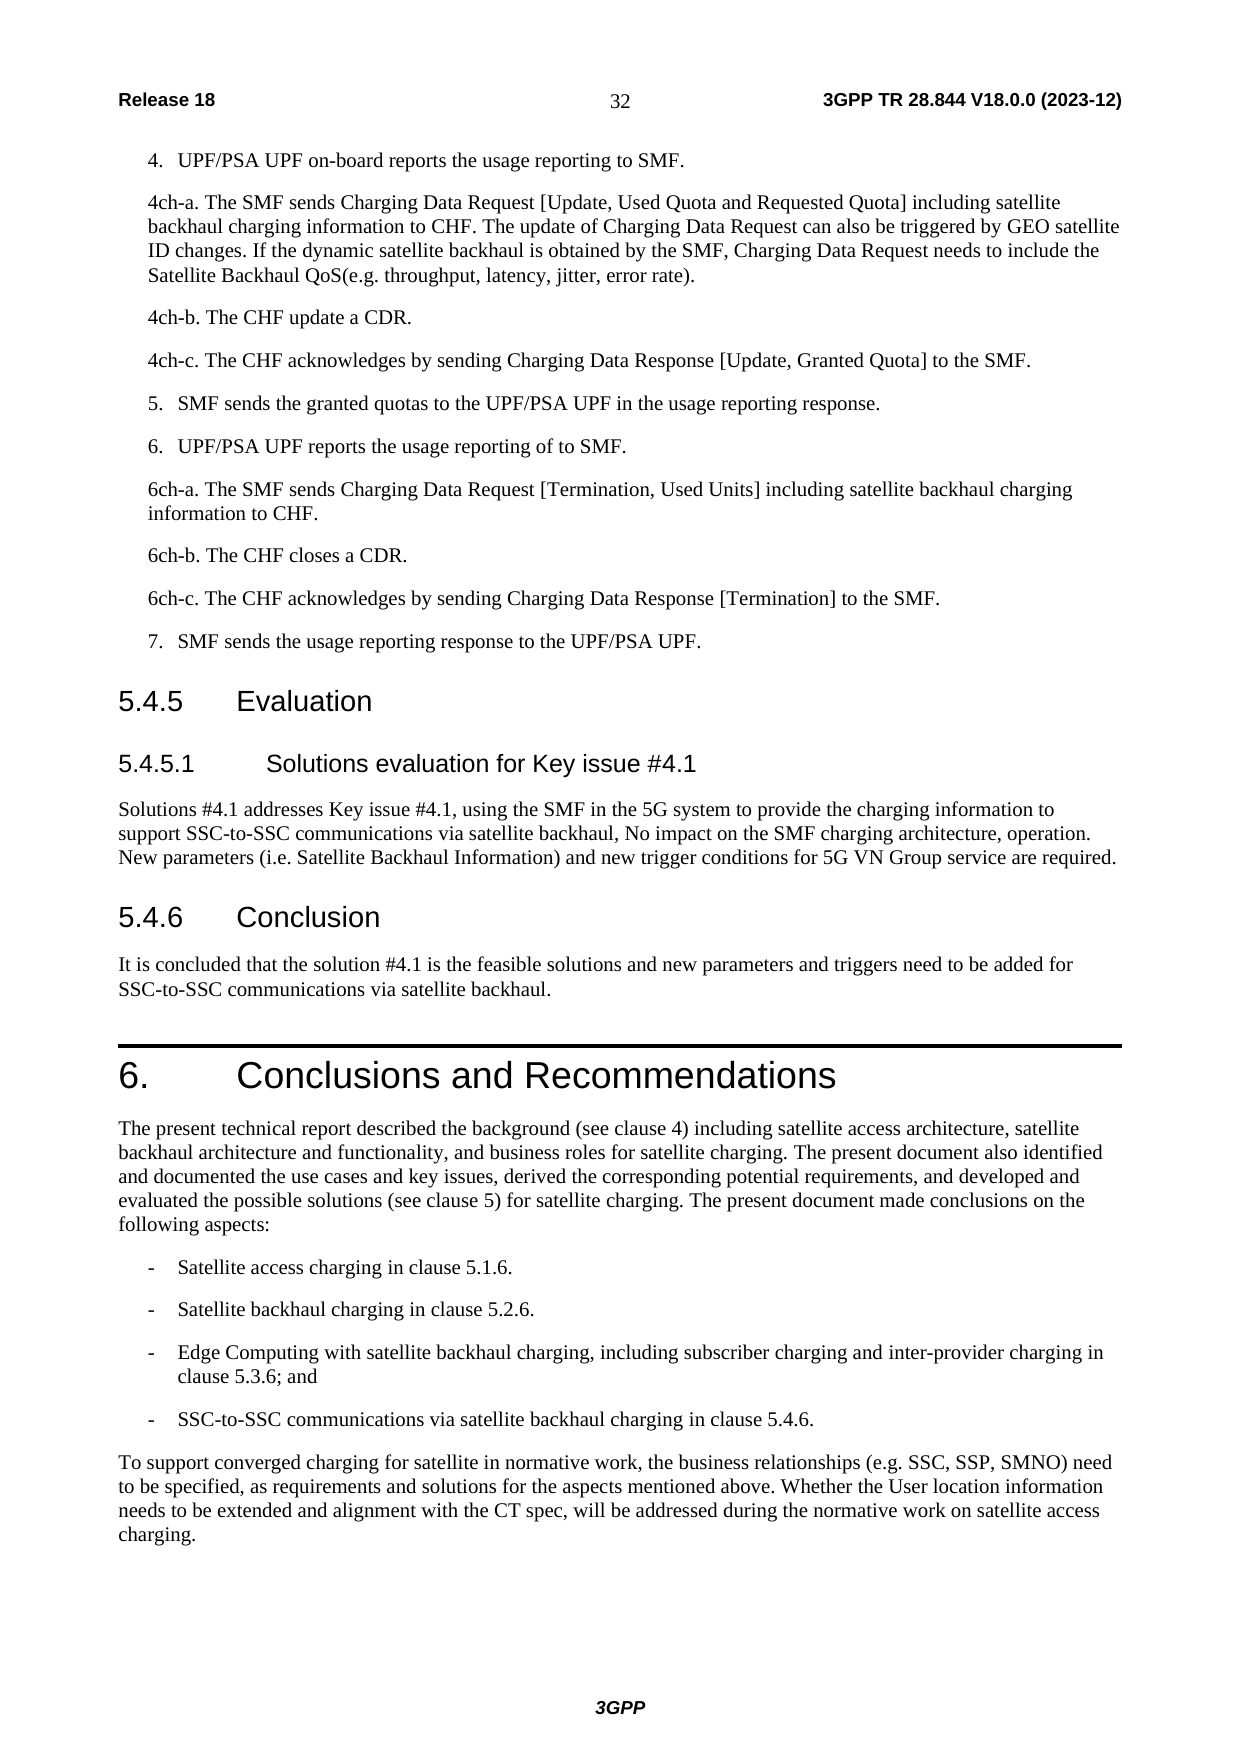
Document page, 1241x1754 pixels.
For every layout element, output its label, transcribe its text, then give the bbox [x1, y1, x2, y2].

text 4ch-b. The CHF update a CDR. [148, 305, 1122, 329]
text 6ch-c. The CHF acknowledges by sending Charging Data Response [Termination] to the SMF. [148, 586, 1122, 610]
text It is concluded that the solution #4.1 is the feasible solutions and new parameters and triggers need to be added for SSC-to-SSC communications via satellite backhaul. [118, 952, 1122, 1001]
text To support converged charging for satellite in normative work, the business relationships (e.g. SSC, SSP, SMNO) need to be specified, as requirements and solutions for the aspects mentioned above. Whether the User location information needs to be extended and alignment with the CT spec, will be addressed during the normative work on satellite access charging. [118, 1450, 1122, 1546]
text - Edge Computing with satellite backhaul charging, including subscriber charging and inter-provider charging in clause 5.3.6; and [148, 1340, 1122, 1388]
text 6ch-b. The CHF closes a CDR. [148, 543, 1122, 567]
text 7. SMF sends the usage reporting response to the UPF/PSA UPF. [148, 629, 1122, 653]
text - Satellite backhaul charging in clause 5.2.6. [148, 1297, 1122, 1321]
text 5. SMF sends the granted quotas to the UPF/PSA UPF in the usage reporting response. [148, 391, 1122, 415]
text Solutions #4.1 addresses Key issue #4.1, using the SMF in the 5G system to provide the charging information to support SSC-to-SSC communications via satellite backhaul, No impact on the SMF charging architecture, operation. New parameters (i.e. Satellite Backhaul Information) and new trigger conditions for 5G VN Group service are required. [118, 797, 1122, 869]
text 6ch-a. The SMF sends Charging Data Request [Termination, Used Units] including satellite backhaul charging information to CHF. [148, 477, 1122, 525]
text 6. UPF/PSA UPF reports the usage reporting of to SMF. [148, 434, 1122, 458]
text 4. UPF/PSA UPF on-board reports the usage reporting to SMF. [148, 147, 1122, 172]
text - Satellite access charging in clause 5.1.6. [148, 1254, 1122, 1279]
text The present technical report described the background (see clause 4) including satellite access architecture, satellite backhaul architecture and functionality, and business roles for satellite charging. The present document also identified and documented the use cases and key issues, derived the corresponding potential requirements, and developed and evaluated the possible solutions (see clause 5) for satellite charging. The present document made conclusions on the following aspects: [118, 1116, 1122, 1236]
text - SSC-to-SSC communications via satellite backhaul charging in clause 5.4.6. [148, 1407, 1122, 1431]
subtitle 6. Conclusions and Recommendations [118, 1048, 1122, 1097]
text 4ch-c. The CHF acknowledges by sending Charging Data Response [Update, Granted Quota] to the SMF. [148, 348, 1122, 372]
subtitle 5.4.6 Conclusion [118, 900, 1122, 934]
text 4ch-a. The SMF sends Charging Data Request [Update, Used Quota and Requested Quota] including satellite backhaul charging information to CHF. The update of Charging Data Request can also be triggered by GEO satellite ID changes. If the dynamic satellite backhaul is obtained by the SMF, Charging Data Request needs to include the Satellite Backhaul QoS(e.g. throughput, latency, jitter, error rate). [148, 190, 1122, 287]
subtitle 5.4.5 Evaluation [118, 684, 1122, 718]
subtitle 5.4.5.1 Solutions evaluation for Key issue #4.1 [118, 749, 1122, 778]
